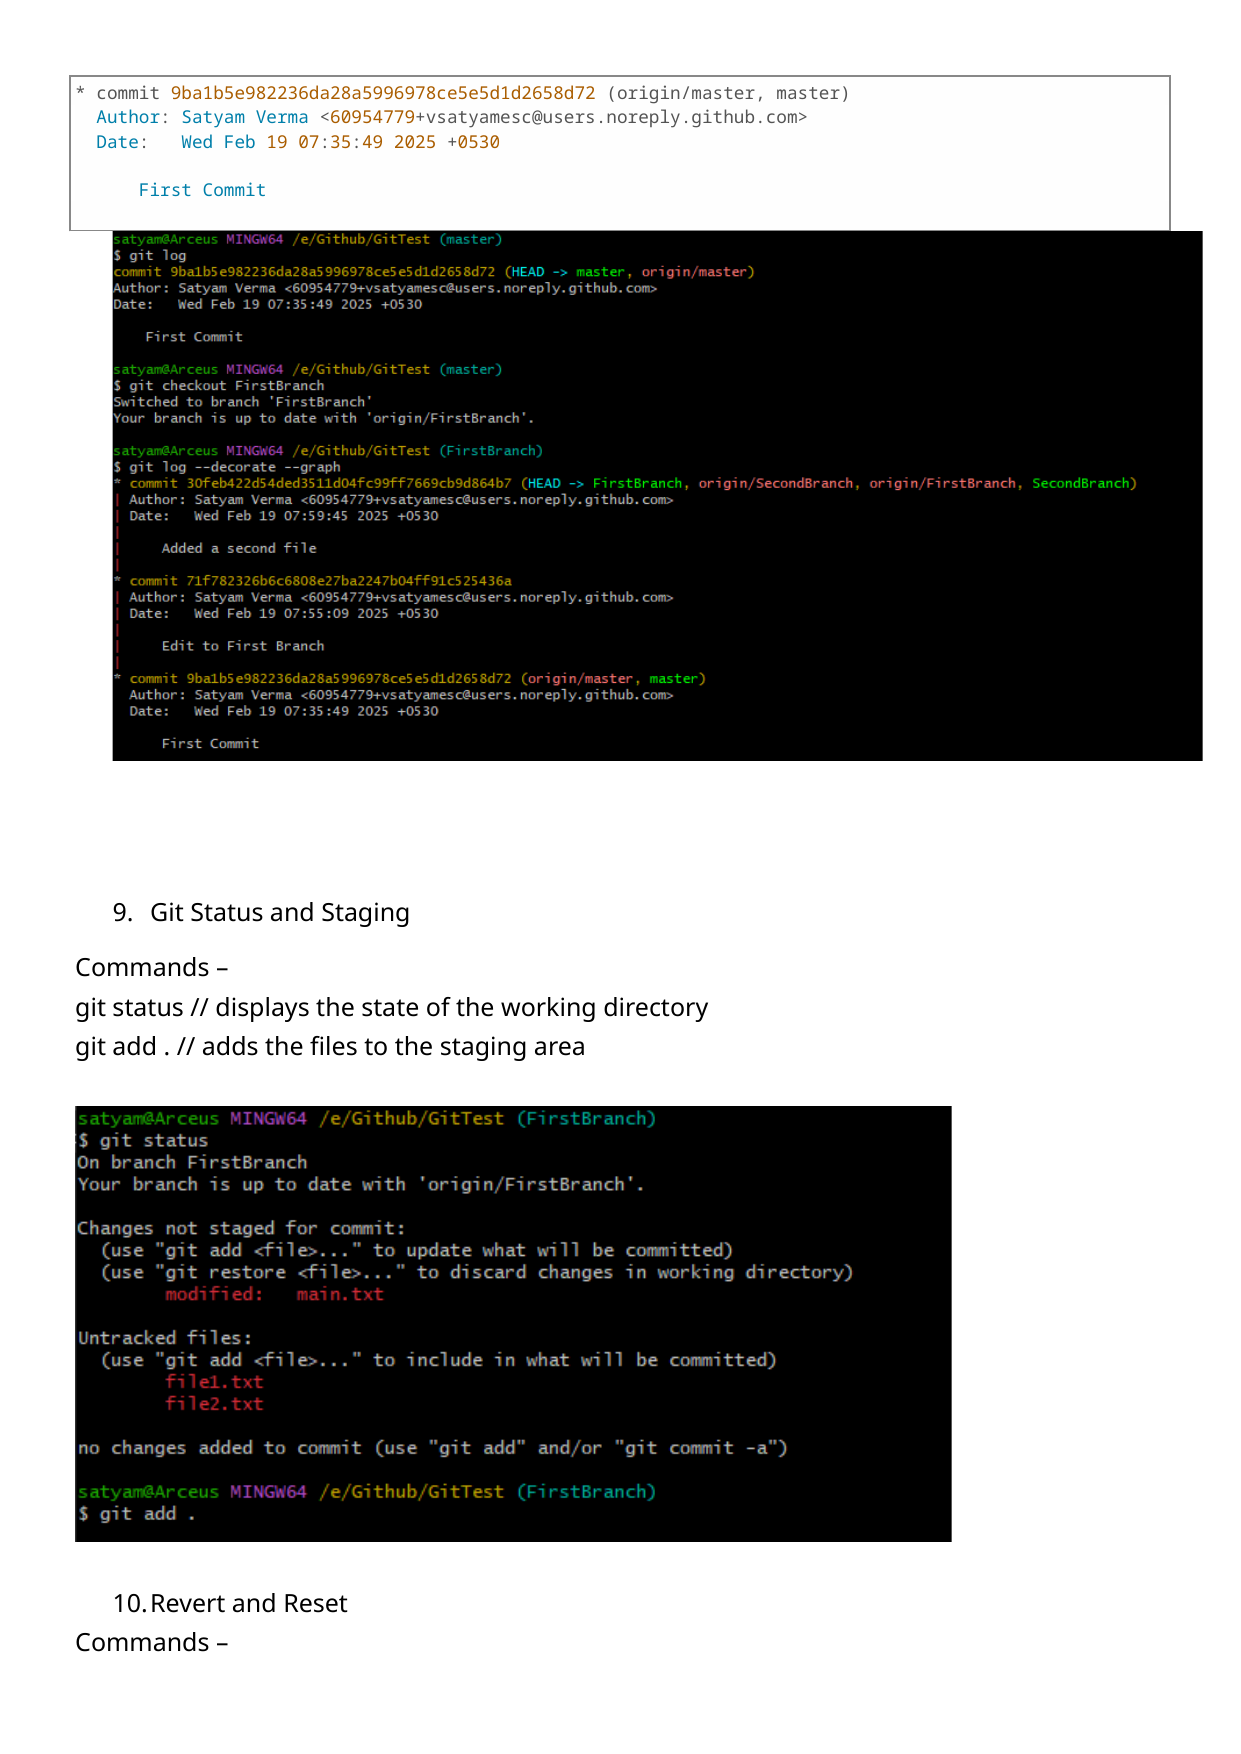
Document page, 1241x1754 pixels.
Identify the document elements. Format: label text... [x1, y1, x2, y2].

text Commands – [75, 1624, 1165, 1659]
list Revert and Reset [112, 1585, 1165, 1619]
text Commands – [75, 950, 1165, 984]
picture [112, 231, 1203, 761]
text Date: Wed Feb 19 07:35:49 2025 +0530 [75, 129, 1165, 153]
text git add . // adds the files to the staging area [75, 1028, 1165, 1062]
text Author: Satyam Verma <60954779+vsatyamesc@users.noreply.github.com> [75, 105, 1165, 129]
text git status // displays the state of the working directory [75, 989, 1165, 1023]
list Git Status and Staging [112, 894, 1165, 928]
text First Commit [75, 177, 1165, 196]
text * commit 9ba1b5e982236da28a5996978ce5e5d1d2658d72 (origin/master, master) [71, 77, 1169, 105]
picture [75, 1106, 952, 1542]
